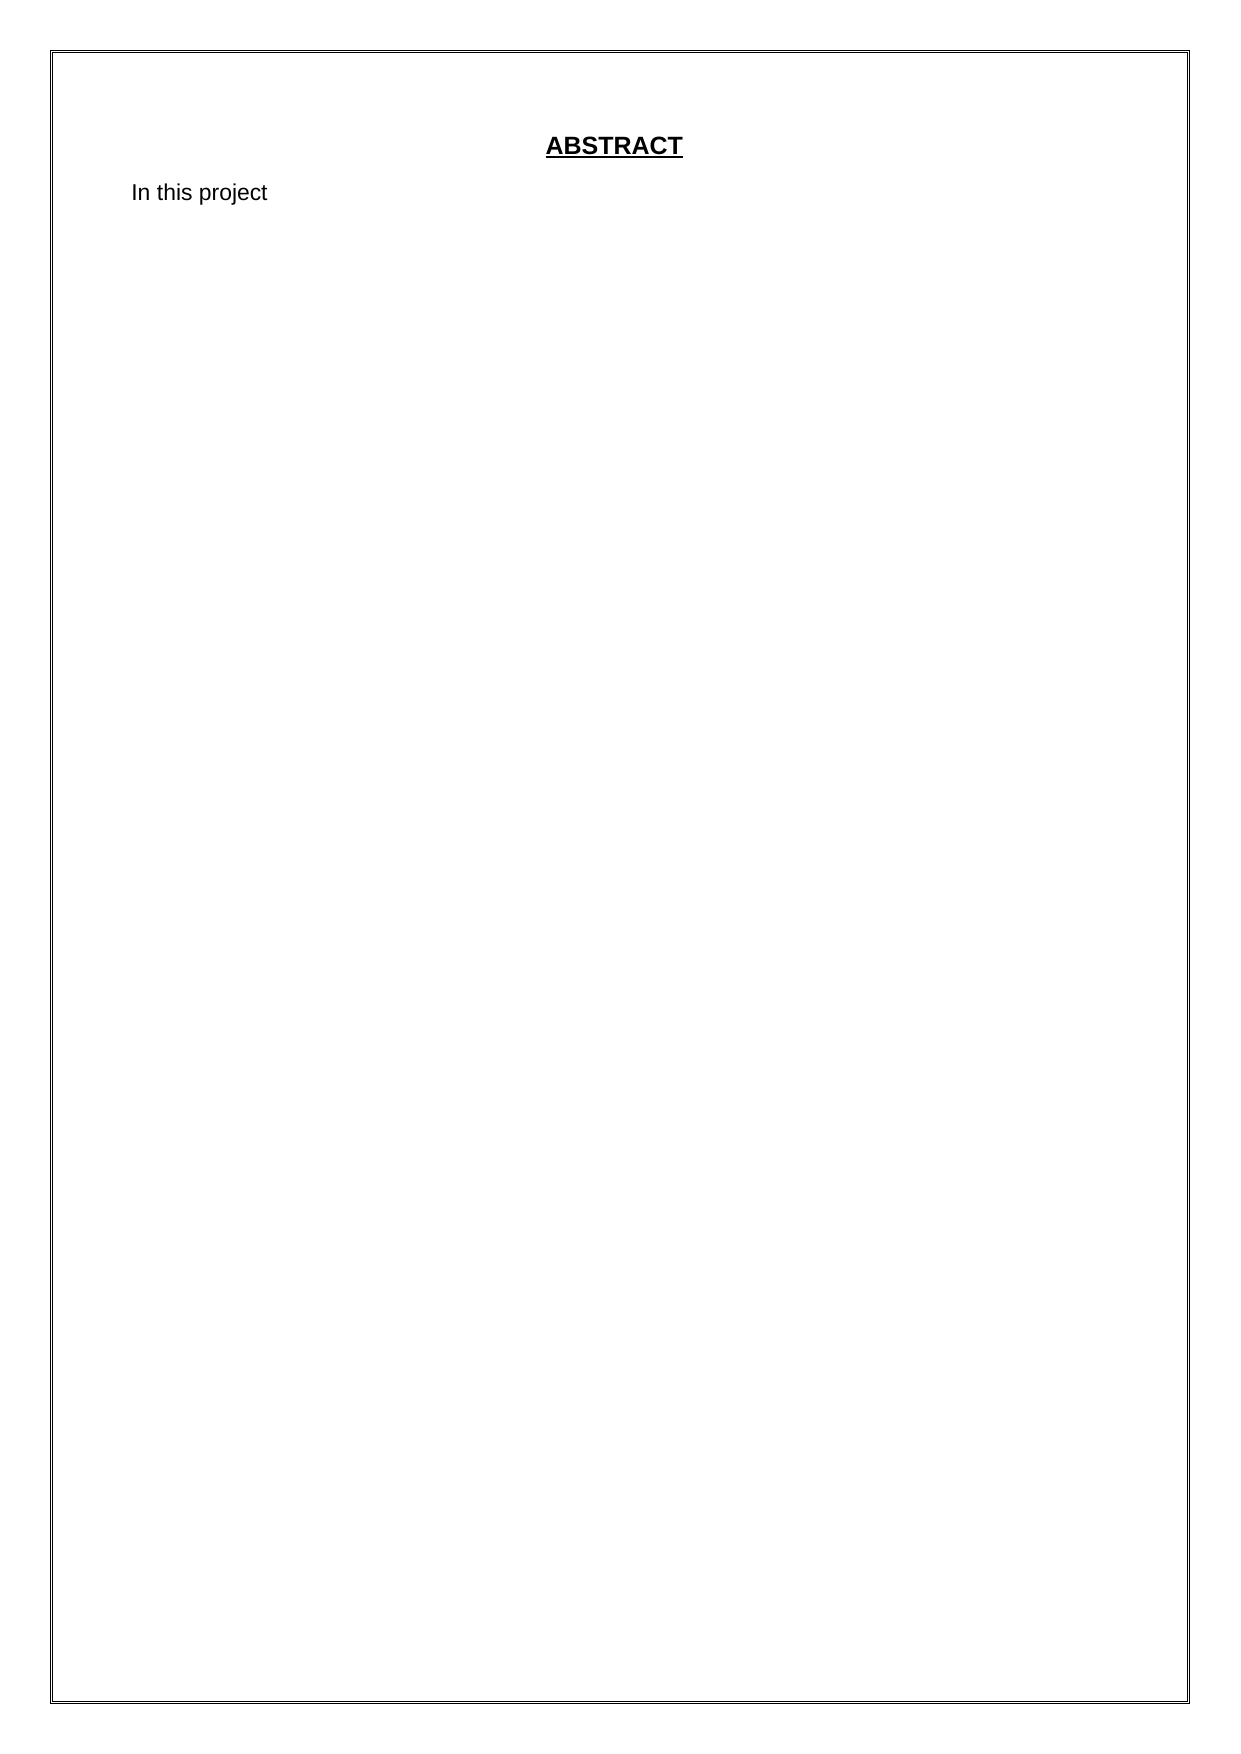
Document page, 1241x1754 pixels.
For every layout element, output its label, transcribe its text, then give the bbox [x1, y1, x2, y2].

text ABSTRACT [56, 131, 1172, 160]
text In this project [56, 179, 1172, 205]
